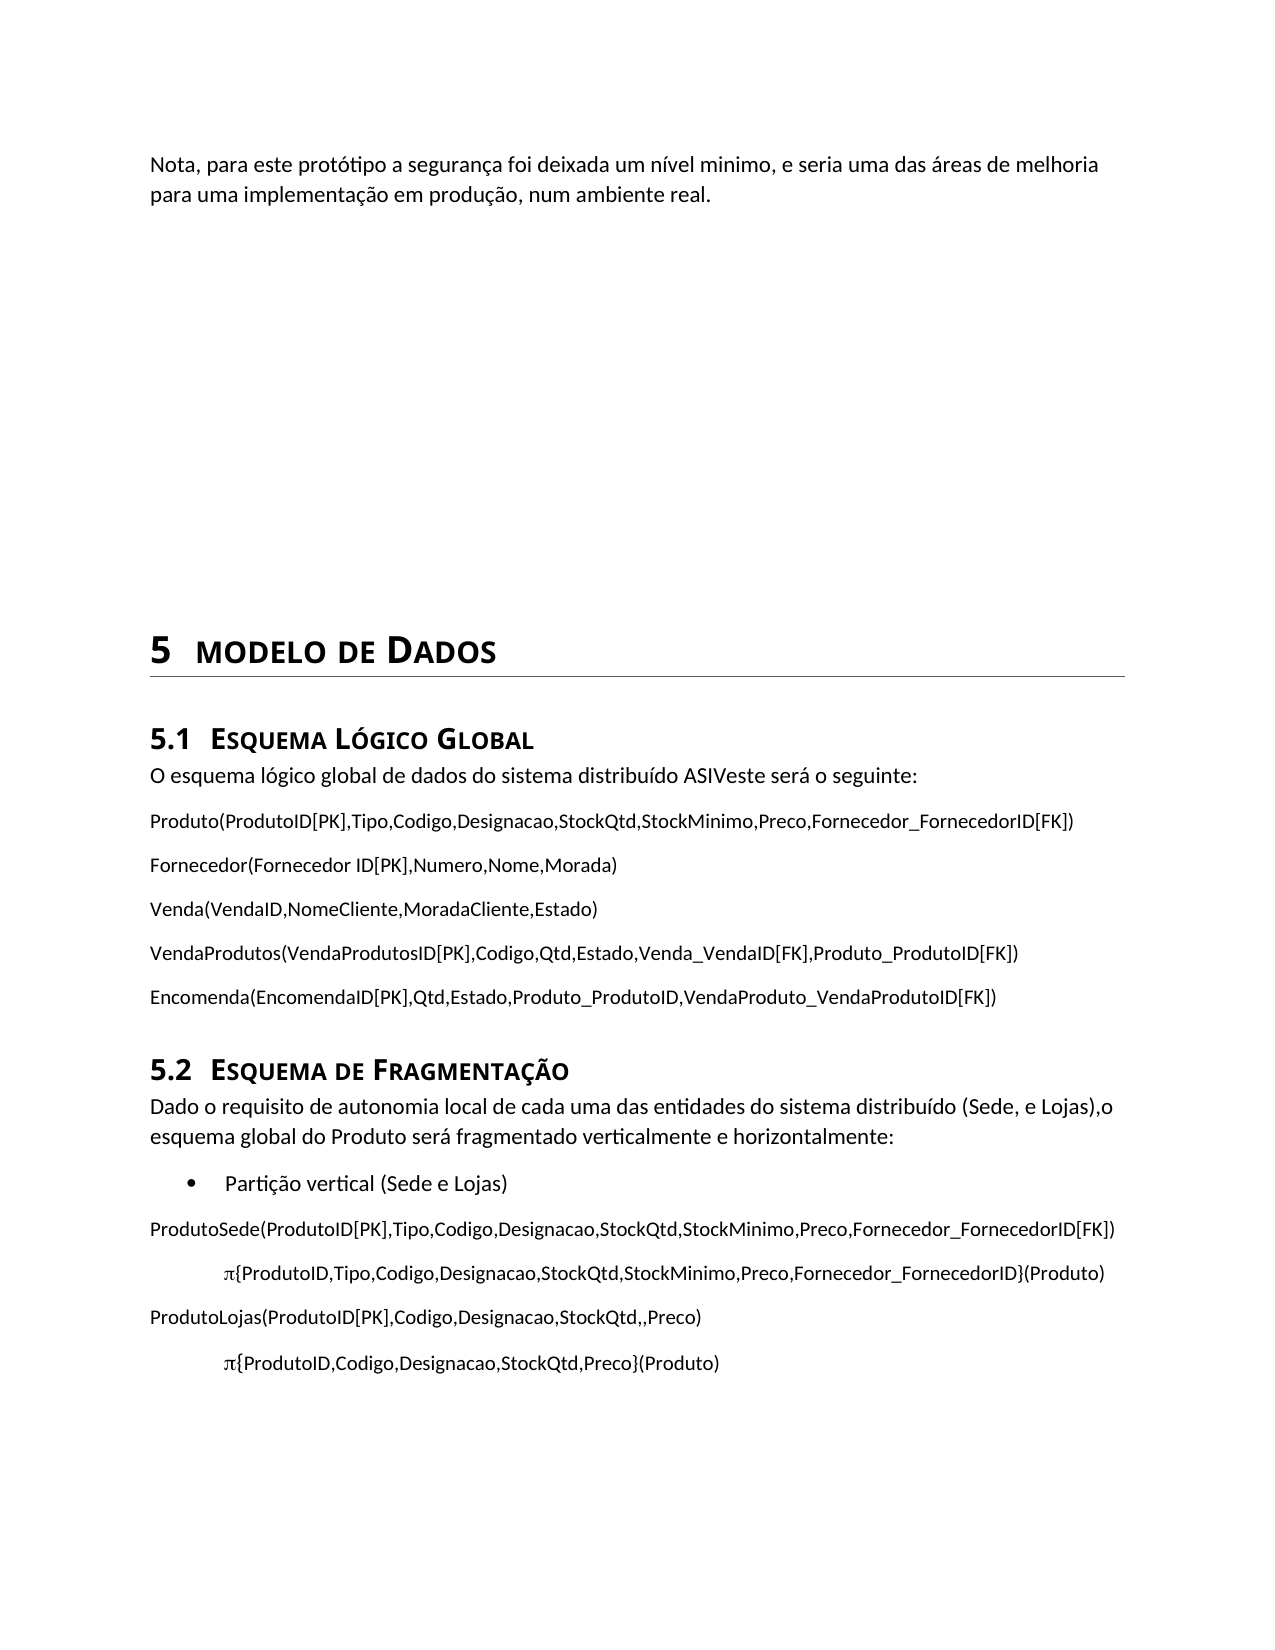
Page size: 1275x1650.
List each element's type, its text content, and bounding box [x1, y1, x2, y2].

text {ProdutoID,Codigo,Designacao,StockQtd,Preco}(Produto) [150, 1348, 1125, 1376]
text Venda(VendaID,NomeCliente,MoradaCliente,Estado) [150, 896, 1125, 922]
list Esquema de Fragmentação [150, 1049, 1125, 1089]
text ProdutoLojas(ProdutoID[PK],Codigo,Designacao,StockQtd,,Preco) [150, 1304, 1125, 1330]
text Fornecedor(Fornecedor ID[PK],Numero,Nome,Morada) [150, 852, 1125, 878]
text O esquema lógico global de dados do sistema distribuído ASIVeste será o seguinte: [150, 761, 1125, 789]
text Nota, para este protótipo a segurança foi deixada um nível minimo, e seria uma das áreas de melhoria para uma implementação em produção, num ambiente real. [150, 150, 1125, 208]
text Encomenda(EncomendaID[PK],Qtd,Estado,Produto_ProdutoID,VendaProduto_VendaProdutoID[FK]) [150, 984, 1125, 1010]
subtitle modelo de Dados [150, 623, 1125, 676]
text Dado o requisito de autonomia local de cada uma das entidades do sistema distribuído (Sede, e Lojas),o esquema global do Produto será fragmentado verticalmente e horizontalmente: [150, 1092, 1125, 1151]
text Produto(ProdutoID[PK],Tipo,Codigo,Designacao,StockQtd,StockMinimo,Preco,Fornecedor_FornecedorID[FK]) [150, 808, 1125, 834]
text VendaProdutos(VendaProdutosID[PK],Codigo,Qtd,Estado,Venda_VendaID[FK],Produto_ProdutoID[FK]) [150, 941, 1125, 966]
text {ProdutoID,Tipo,Codigo,Designacao,StockQtd,StockMinimo,Preco,Fornecedor_FornecedorID}(Produto) [150, 1260, 1125, 1286]
text ProdutoSede(ProdutoID[PK],Tipo,Codigo,Designacao,StockQtd,StockMinimo,Preco,Fornecedor_FornecedorID[FK]) [150, 1216, 1125, 1242]
list Partição vertical (Sede e Lojas) [187, 1169, 1125, 1197]
list Esquema Lógico Global [150, 719, 1125, 758]
